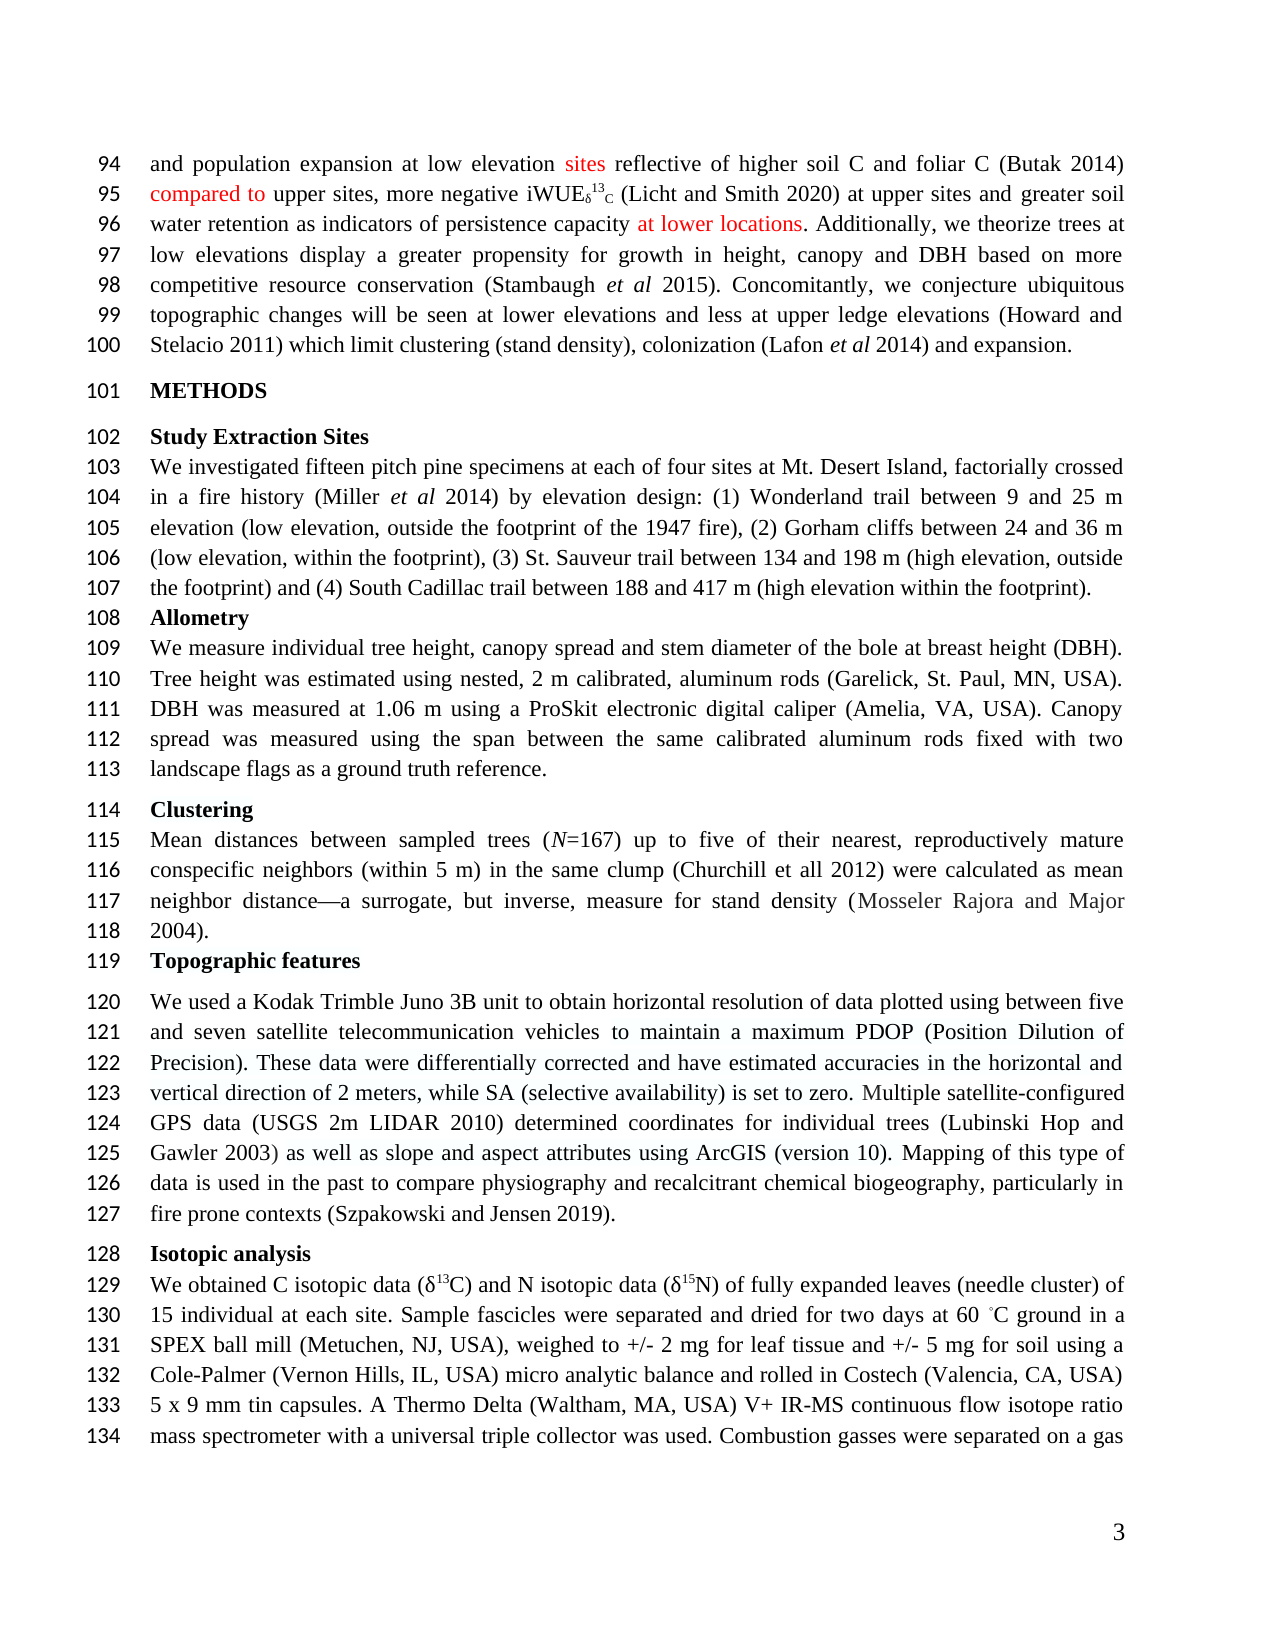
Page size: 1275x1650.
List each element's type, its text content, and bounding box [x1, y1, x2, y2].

text Isotopic analysis [150, 1241, 1125, 1267]
text METHODS [150, 377, 1125, 403]
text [150, 1271, 1125, 1448]
text Study Extraction Sites [150, 423, 1125, 449]
text We used a Kodak Trimble Juno 3B unit to obtain horizontal resolution of data plotted using between five and seven satellite telecommunication vehicles to maintain a maximum PDOP (Position Dilution of Precision). These data were differentially corrected and have estimated accuracies in the horizontal and vertical direction of 2 meters, while SA (selective availability) is set to zero. Multiple satellite-configured GPS data (USGS 2m LIDAR 2010) determined coordinates for individual trees (Lubinski Hop and Gawler 2003) as well as slope and aspect attributes using ArcGIS (version 10). Mapping of this type of data is used in the past to compare physiography and recalcitrant chemical biogeography, particularly in fire prone contexts (Szpakowski and Jensen 2019). [150, 1075, 1125, 1226]
text We investigated fifteen pitch pine specimens at each of four sites at Mt. Desert Island, factorially crossed in a fire history (Miller et al 2014) by elevation design: (1) Wonderland trail between 9 and 25 m elevation (low elevation, outside the footprint of the 1947 fire), (2) Gorham cliffs between 24 and 36 m (low elevation, within the footprint), (3) St. Sauveur trail between 134 and 198 m (high elevation, outside the footprint) and (4) South Cadillac trail between 188 and 417 m (high elevation within the footprint). [150, 453, 1125, 600]
text Clustering Mean distances between sampled trees (N=167) up to five of their nearest, reproductively mature conspecific neighbors (within 5 m) in the same clump (Churchill et all 2012) were calculated as mean neighbor distance—a surrogate, but inverse, measure for stand density (Mosseler Rajora and Major 2004). Topographic features [150, 796, 1125, 973]
text Allometry We measure individual tree height, canopy spread and stem diameter of the bole at breast height (DBH). Tree height was estimated using nested, 2 m calibrated, aluminum rods (Garelick, St. Paul, MN, USA). DBH was measured at 1.06 m using a ProSkit electronic digital caliper (Amelia, VA, USA). Canopy spread was measured using the span between the same calibrated aluminum rods fixed with two landscape flags as a ground truth reference. [150, 604, 1125, 782]
text We used a Kodak Trimble Juno 3B unit to obtain horizontal resolution of data plotted using between five and seven satellite telecommunication vehicles to maintain a maximum PDOP (Position Dilution of Precision). These data were differentially corrected and have estimated accuracies in the horizontal and vertical direction of 2 meters, while SA (selective availability) is set to zero. Multiple satellite-configured GPS data (USGS 2m LIDAR 2010) determined coordinates for individual trees (Lubinski Hop and Gawler 2003) as well as slope and aspect attributes using ArcGIS (version 10). Mapping of this type of data is used in the past to compare physiography and recalcitrant chemical biogeography, particularly in fire prone contexts (Szpakowski and Jensen 2019). [150, 988, 1125, 1049]
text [150, 150, 1125, 358]
